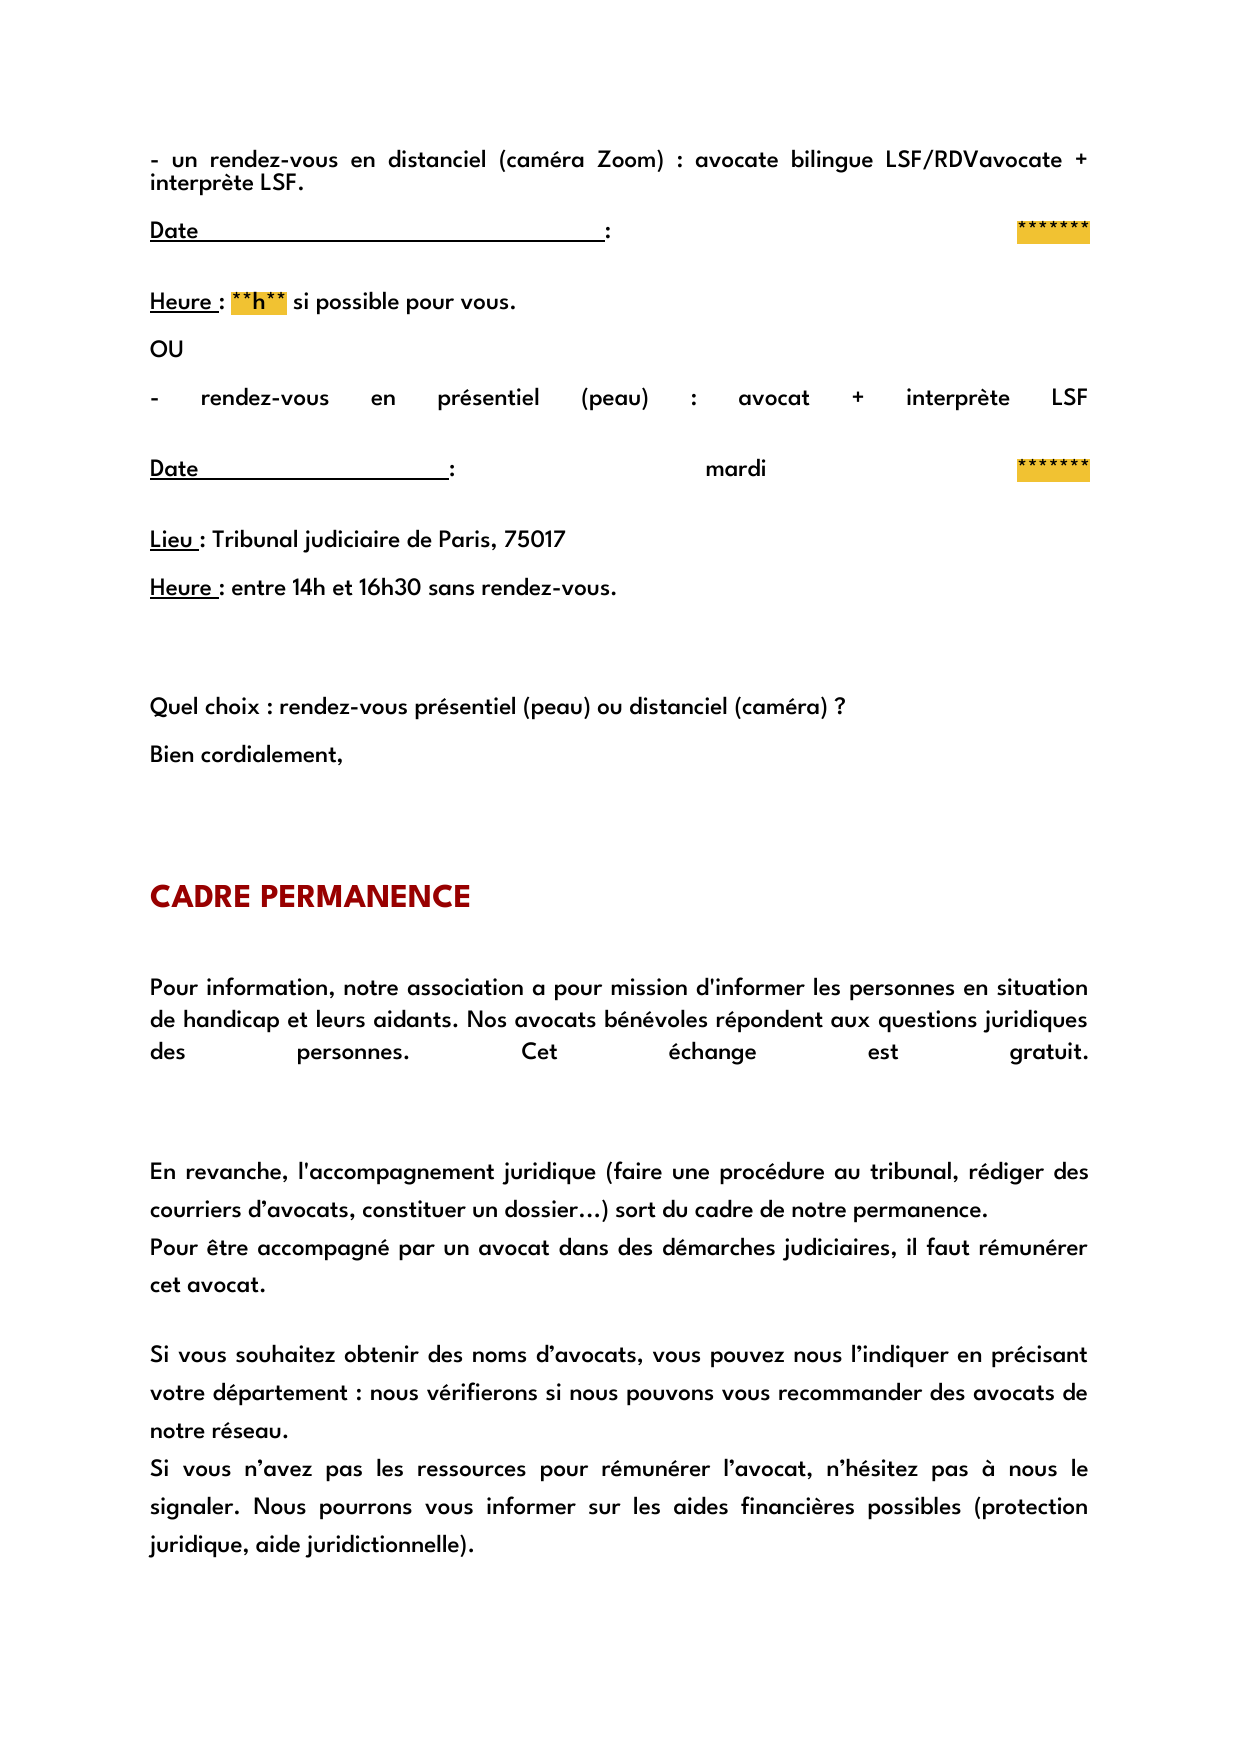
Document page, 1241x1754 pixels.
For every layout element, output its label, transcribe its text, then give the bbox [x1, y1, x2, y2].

text - un rendez-vous en distanciel (caméra Zoom) : avocate bilingue LSF/RDVavocate + interprète LSF. [150, 150, 1090, 196]
text Date : mardi ******* [150, 459, 1090, 505]
text Heure : **h** si possible pour vous. [287, 292, 1090, 315]
text Quel choix : rendez-vous présentiel (peau) ou distanciel (caméra) ? [150, 697, 1090, 720]
text Pour être accompagné par un avocat dans des démarches judiciaires, il faut rémunérer cet avocat. [150, 1237, 1090, 1298]
text Si vous souhaitez obtenir des noms d’avocats, vous pouvez nous l’indiquer en précisant votre département : nous vérifierons si nous pouvons vous recommander des avocats de notre réseau. [150, 1345, 1090, 1444]
text OU [150, 340, 1090, 363]
text Heure : entre 14h et 16h30 sans rendez-vous. [150, 578, 1090, 601]
text Pour information, notre association a pour mission d'informer les personnes en situation de handicap et leurs aidants. Nos avocats bénévoles répondent aux questions juridiques des personnes. Cet échange est gratuit. [150, 978, 1090, 1128]
text - rendez-vous en présentiel (peau) : avocat + interprète LSF [150, 388, 1090, 434]
text En revanche, l'accompagnement juridique (faire une procédure au tribunal, rédiger des courriers d’avocats, constituer un dossier...) sort du cadre de notre permanence. [150, 1162, 1090, 1223]
text Bien cordialement, [150, 745, 1090, 768]
subtitle CADRE PERMANENCE [150, 884, 1090, 914]
text Date : ******* [150, 221, 1090, 267]
text Lieu : Tribunal judiciaire de Paris, 75017 [150, 530, 1090, 553]
text Si vous n’avez pas les ressources pour rémunérer l’avocat, n’hésitez pas à nous le signaler. Nous pourrons vous informer sur les aides financières possibles (protection juridique, aide juridictionnelle). [150, 1459, 1090, 1558]
